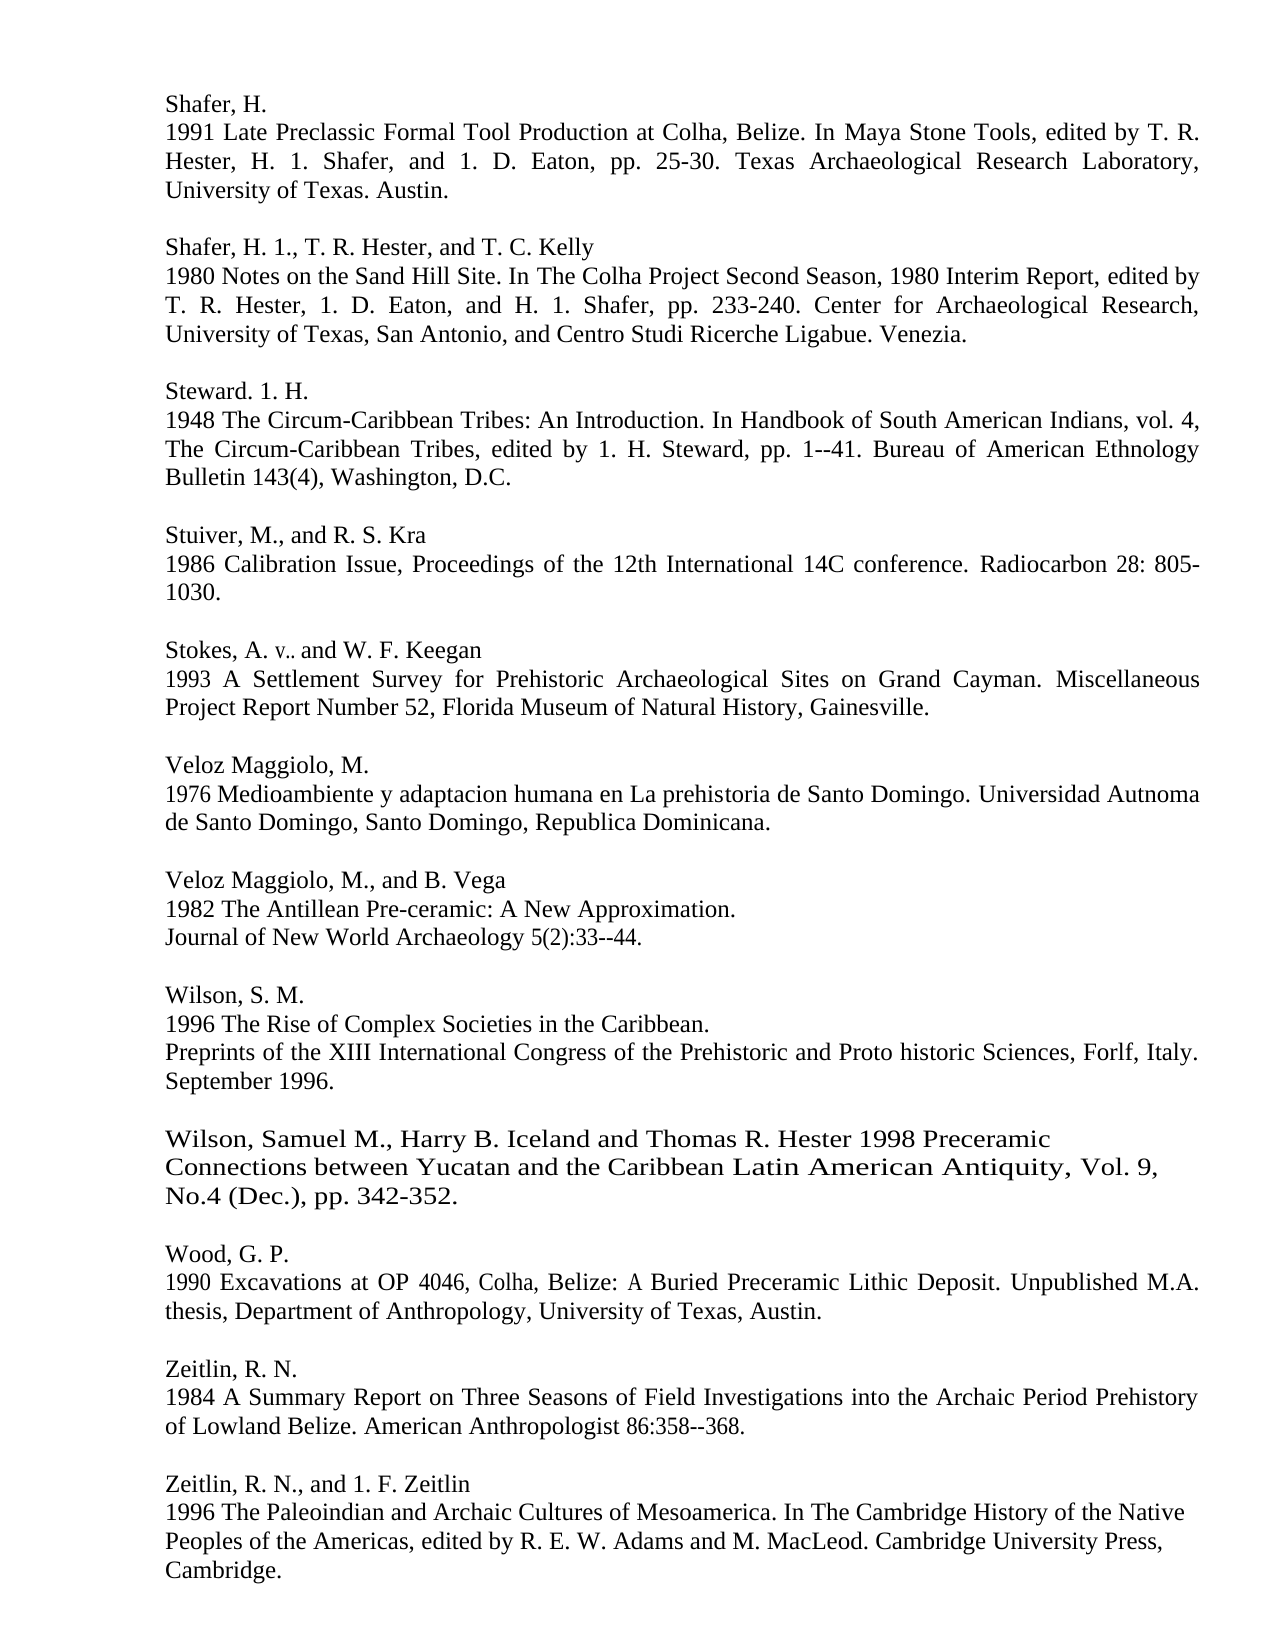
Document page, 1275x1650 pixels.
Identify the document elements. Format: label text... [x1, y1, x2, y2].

text Steward. 1. H. [165, 376, 1200, 405]
text Wilson, S. M. [165, 980, 1200, 1009]
text Shafer, H. 1., T. R. Hester, and T. C. Kelly [165, 232, 1200, 261]
text Veloz Maggiolo, M. [165, 750, 1200, 779]
text 1980 Notes on the Sand Hill Site. In The Colha Project Second Season, 1980 Interim Report, edited by T. R. Hester, 1. D. Eaton, and H. 1. Shafer, pp. 233-240. Center for Archaeological Research, University of Texas, San Antonio, and Centro Studi Ricerche Ligabue. Venezia. [165, 261, 1200, 347]
text 1996 The Rise of Complex Societies in the Caribbean. [165, 1009, 1200, 1037]
text Zeitlin, R. N. [165, 1354, 1200, 1382]
text 1991 Late Preclassic Formal Tool Production at Colha, Belize. In Maya Stone Tools, edited by T. R. Hester, H. 1. Shafer, and 1. D. Eaton, pp. 25-30. Texas Archaeological Research Laboratory, University of Texas. Austin. [165, 117, 1200, 204]
text 1996 The Paleoindian and Archaic Cultures of Mesoamerica. In The Cambridge History of the Native Peoples of the Americas, edited by R. E. W. Adams and M. MacLeod. Cambridge University Press, Cambridge. [165, 1497, 1200, 1584]
text 1984 A Summary Report on Three Seasons of Field Investigations into the Archaic Period Prehistory of Lowland Belize. American Anthropologist 86:358--368. [165, 1382, 1200, 1440]
text 1993 A Settlement Survey for Prehistoric Archaeological Sites on Grand Cayman. Miscellaneous Project Report Number 52, Florida Museum of Natural History, Gainesville. [165, 664, 1200, 721]
text 1986 Calibration Issue, Proceedings of the 12th International 14C conference. Radiocarbon 28: 805-1030. [165, 549, 1200, 606]
text Veloz Maggiolo, M., and B. Vega [165, 865, 1200, 894]
text Wilson, Samuel M., Harry B. Iceland and Thomas R. Hester 1998 Preceramic Connections between Yucatan and the Caribbean Latin American Antiquity, Vol. 9, No.4 (Dec.), pp. 342-352. [165, 1124, 1200, 1210]
text Shafer, H. [165, 89, 1200, 117]
text Stokes, A. v.. and W. F. Keegan [165, 635, 1200, 664]
text Journal of New World Archaeology 5(2):33--44. [165, 922, 1200, 951]
text Wood, G. P. [165, 1239, 1200, 1267]
text Preprints of the XIII International Congress of the Prehistoric and Proto historic Sciences, Forlf, Italy. September 1996. [165, 1037, 1200, 1095]
text 1976 Medioambiente y adaptacion humana en La prehistoria de Santo Domingo. Universidad Autnoma de Santo Domingo, Santo Domingo, Republica Dominicana. [165, 779, 1200, 836]
text 1990 Excavations at OP 4046, Colha, Belize: A Buried Preceramic Lithic Deposit. Unpublished M.A. thesis, Department of Anthropology, University of Texas, Austin. [165, 1267, 1200, 1325]
text Stuiver, M., and R. S. Kra [165, 520, 1200, 549]
text 1982 The Antillean Pre-ceramic: A New Approximation. [165, 894, 1200, 922]
text Zeitlin, R. N., and 1. F. Zeitlin [165, 1469, 1200, 1497]
text 1948 The Circum-Caribbean Tribes: An Introduction. In Handbook of South American Indians, vol. 4, The Circum-Caribbean Tribes, edited by 1. H. Steward, pp. 1--41. Bureau of American Ethnology Bulletin 143(4), Washington, D.C. [165, 405, 1200, 491]
